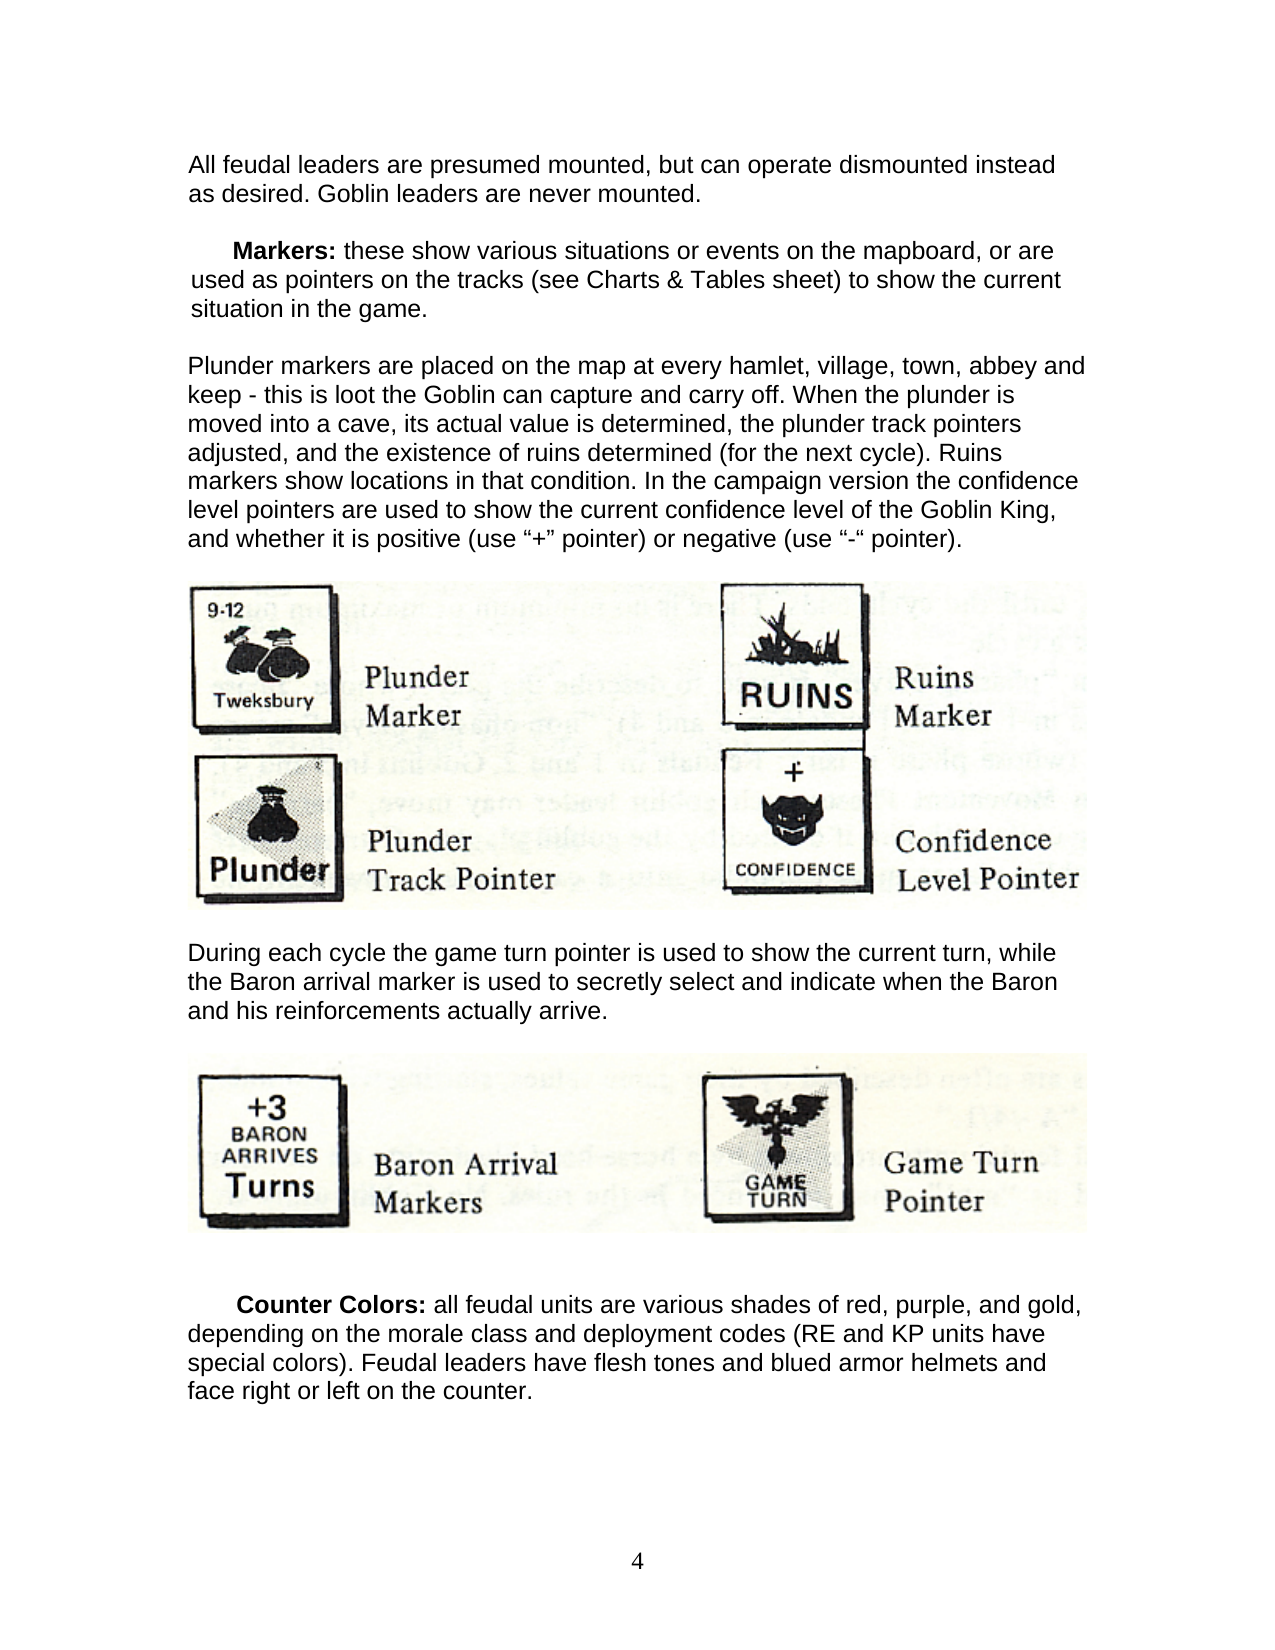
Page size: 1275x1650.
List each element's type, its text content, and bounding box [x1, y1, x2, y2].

text During each cycle the game turn pointer is used to show the current turn, while the Baron arrival marker is used to secretly select and indicate when the Baron and his reinforcements actually arrive. [187, 938, 1087, 1024]
text All feudal leaders are presumed mounted, but can operate dismounted instead as desired. Goblin leaders are never mounted. [188, 150, 1087, 207]
picture [187, 581, 1087, 910]
text Plunder markers are placed on the map at every hamlet, village, town, abbey and keep - this is loot the Goblin can capture and carry off. When the plunder is moved into a cave, its actual value is determined, the plunder track pointers adjusted, and the existence of ruins determined (for the next cycle). Ruins markers show locations in that condition. In the campaign version the confidence level pointers are used to show the current confidence level of the Goblin King, and whether it is positive (use “+” pointer) or negative (use “-“ pointer). [187, 351, 1087, 552]
picture [187, 1053, 1088, 1233]
text Markers: these show various situations or events on the mapboard, or are used as pointers on the tracks (see Charts & Tables sheet) to show the current situation in the game. [191, 236, 1087, 322]
text Counter Colors: all feudal units are various shades of red, purple, and gold, depending on the morale class and deployment codes (RE and KP units have special colors). Feudal leaders have flesh tones and blued armor helmets and face right or left on the counter. [187, 1290, 1087, 1405]
